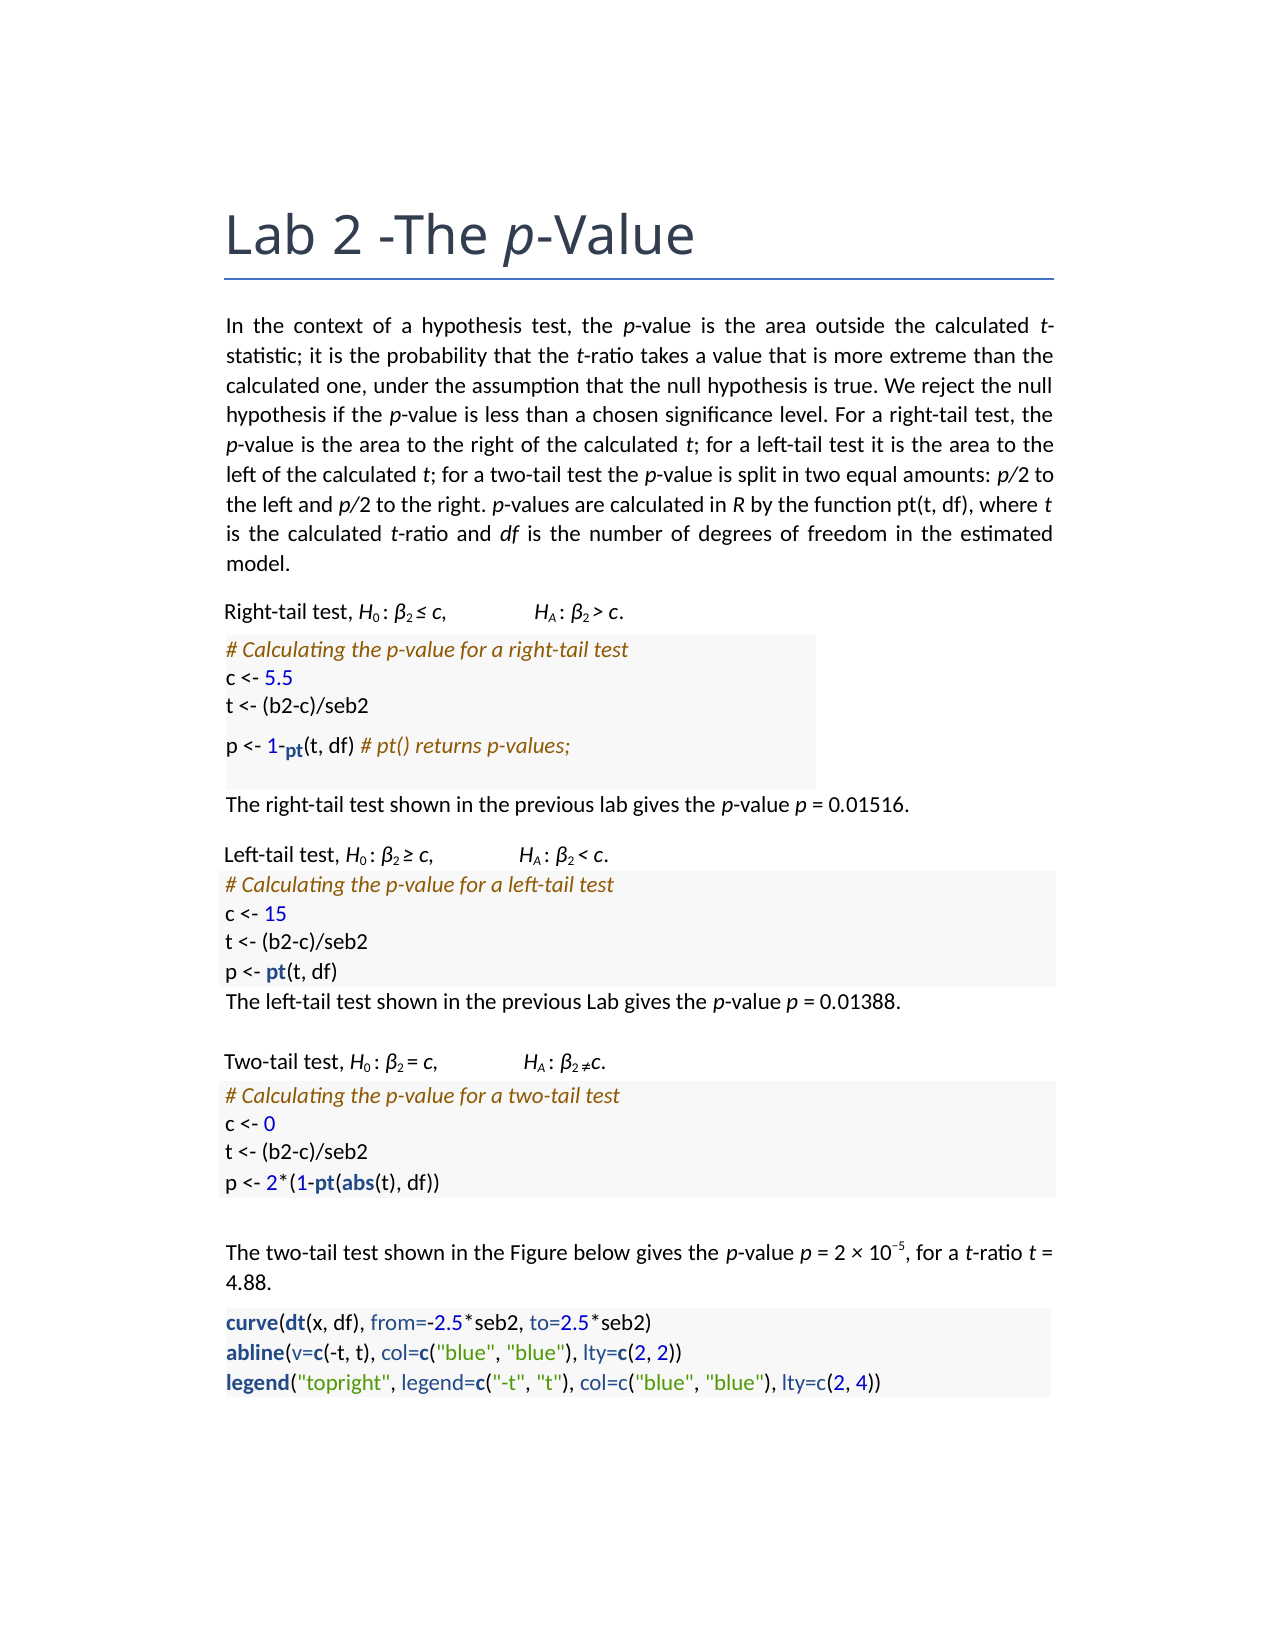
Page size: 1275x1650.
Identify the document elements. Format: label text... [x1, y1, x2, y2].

text c <- 5.5 [226, 663, 816, 691]
table_header # Calculating the p-value for a left-tail test c <- 15 t <- (b2-c)/seb2 p <- pt(t, df) [219, 871, 1056, 987]
text Left-tail test, H0 : β2 ≥ c, HA : β2 < c. [224, 840, 1054, 868]
text t <- (b2-c)/seb2 [226, 691, 816, 719]
title Lab 2 -The p-Value [224, 196, 1054, 278]
text Two-tail test, H0 : β2 = c, HA : β2 ≠c. [224, 1037, 1054, 1078]
text p <- 1-pt(t, df) # pt() returns p-values; [226, 719, 816, 762]
text abline(v=c(-t, t), col=c("blue", "blue"), lty=c(2, 2)) [226, 1338, 1051, 1366]
text The right-tail test shown in the previous lab gives the p-value p = 0.01516. [226, 790, 1053, 818]
text The left-tail test shown in the previous Lab gives the p-value p = 0.01388. [226, 987, 1053, 1015]
text curve(dt(x, df), from=-2.5*seb2, to=2.5*seb2) [226, 1308, 1051, 1336]
text The two-tail test shown in the Figure below gives the p-value p = 2 × 10−5, for a t-ratio t = 4.88. [226, 1238, 1053, 1296]
text legend("topright", legend=c("-t", "t"), col=c("blue", "blue"), lty=c(2, 4)) [226, 1368, 1051, 1397]
text # Calculating the p-value for a right-tail test [226, 635, 816, 663]
text Right-tail test, H0 : β2 ≤ c, HA : β2 > c. [224, 597, 1054, 626]
text In the context of a hypothesis test, the p-value is the area outside the calculated t-statistic; it is the probability that the t-ratio takes a value that is more extreme than the calculated one, under the assumption that the null hypothesis is true. We reject the null hypothesis if the p-value is less than a chosen significance level. For a right-tail test, the p-value is the area to the right of the calculated t; for a left-tail test it is the area to the left of the calculated t; for a two-tail test the p-value is split in two equal amounts: p/2 to the left and p/2 to the right. p-values are calculated in R by the function pt(t, df), where t is the calculated t-ratio and df is the number of degrees of freedom in the estimated model. [226, 312, 1054, 577]
table_header # Calculating the p-value for a two-tail test c <- 0 t <- (b2-c)/seb2 p <- 2*(1-pt(abs(t), df)) [219, 1081, 1056, 1198]
